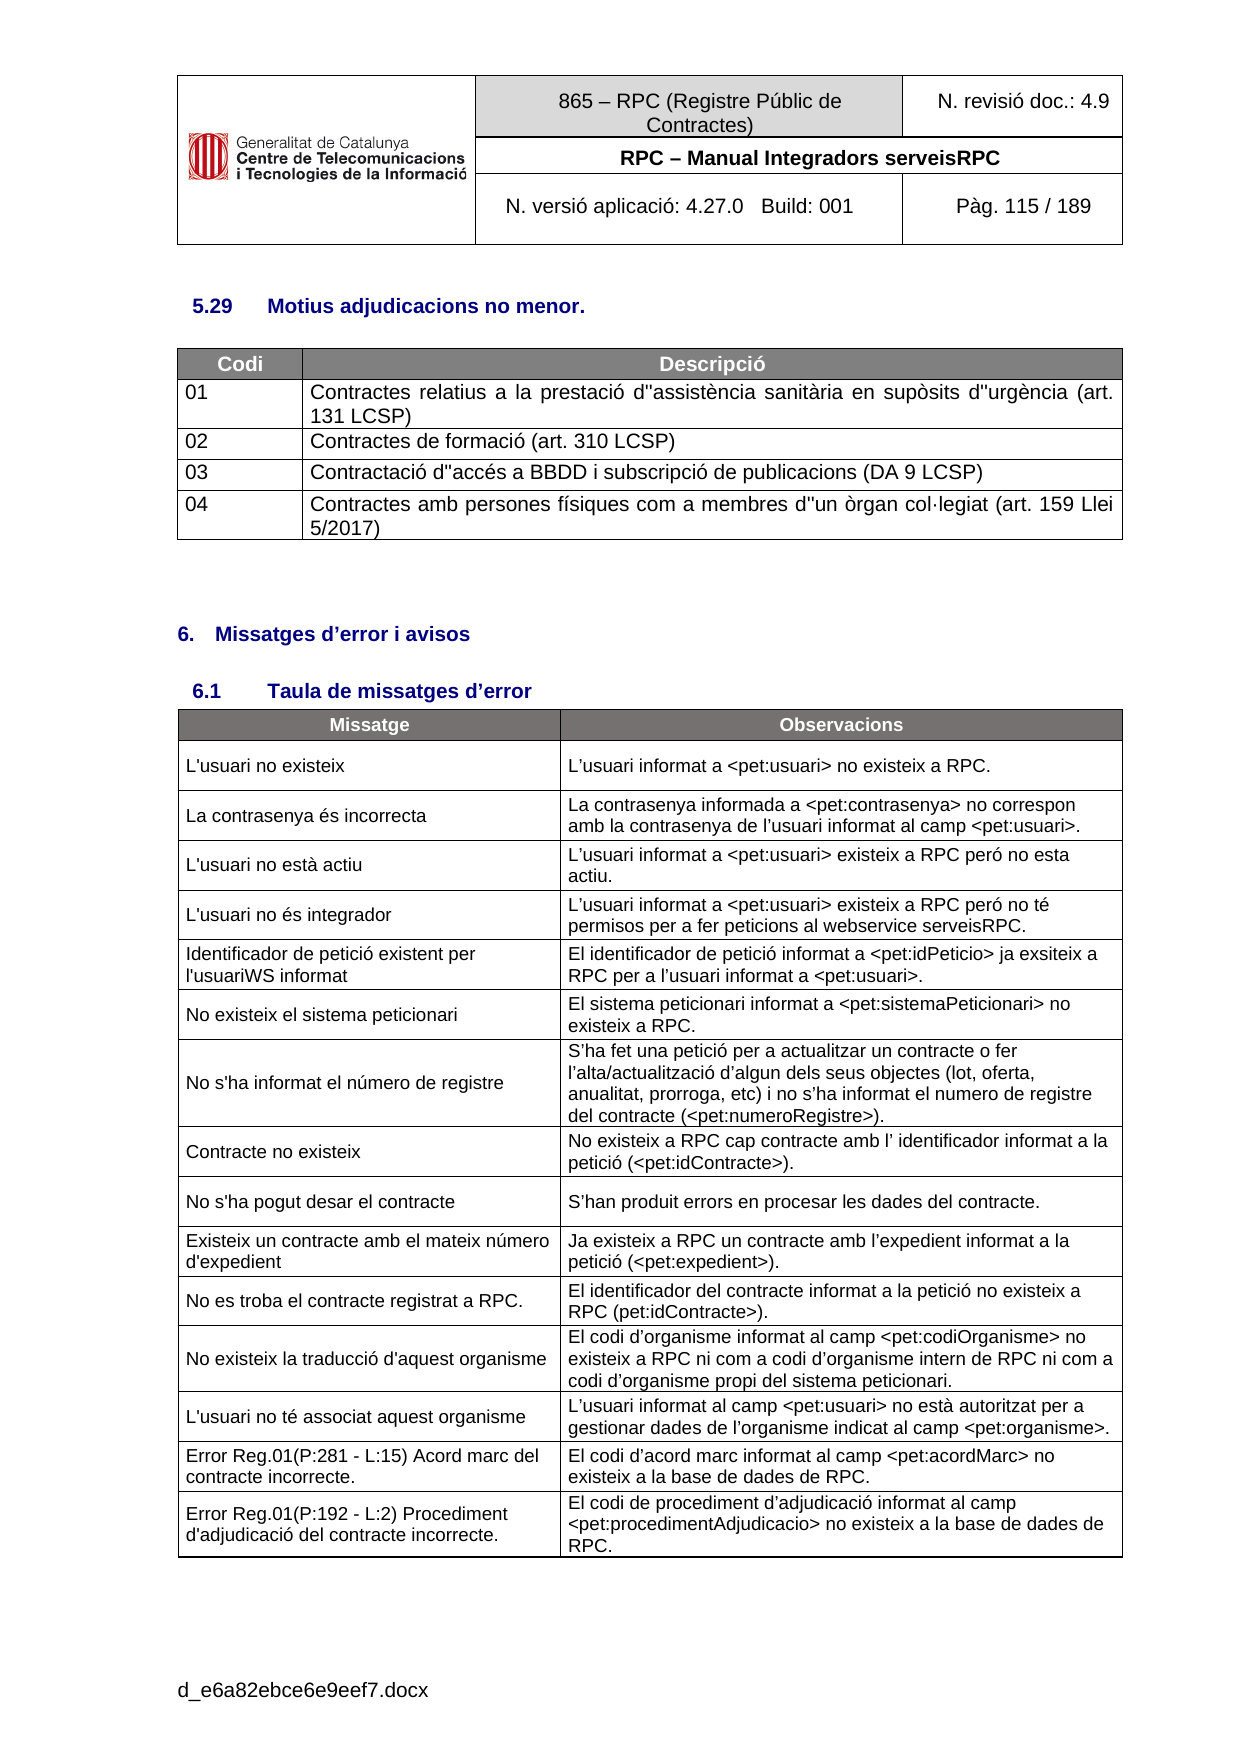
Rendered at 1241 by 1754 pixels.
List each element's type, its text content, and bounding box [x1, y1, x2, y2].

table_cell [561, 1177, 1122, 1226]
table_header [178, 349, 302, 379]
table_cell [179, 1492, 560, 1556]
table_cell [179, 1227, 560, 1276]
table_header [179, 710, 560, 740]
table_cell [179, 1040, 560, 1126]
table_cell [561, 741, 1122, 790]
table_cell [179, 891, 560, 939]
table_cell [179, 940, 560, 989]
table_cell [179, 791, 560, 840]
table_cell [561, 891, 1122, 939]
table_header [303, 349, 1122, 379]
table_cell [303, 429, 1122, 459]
subtitle Taula de missatges d’error [192, 679, 1122, 703]
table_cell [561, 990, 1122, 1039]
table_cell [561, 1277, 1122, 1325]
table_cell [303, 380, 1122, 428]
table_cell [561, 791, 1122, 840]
picture [188, 133, 467, 182]
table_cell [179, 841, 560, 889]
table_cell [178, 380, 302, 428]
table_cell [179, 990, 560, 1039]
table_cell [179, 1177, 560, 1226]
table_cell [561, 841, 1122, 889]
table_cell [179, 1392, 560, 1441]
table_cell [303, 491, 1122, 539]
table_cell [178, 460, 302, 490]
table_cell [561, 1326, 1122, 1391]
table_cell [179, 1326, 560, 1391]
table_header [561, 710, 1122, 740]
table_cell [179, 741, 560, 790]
subtitle Motius adjudicacions no menor. [192, 293, 1122, 317]
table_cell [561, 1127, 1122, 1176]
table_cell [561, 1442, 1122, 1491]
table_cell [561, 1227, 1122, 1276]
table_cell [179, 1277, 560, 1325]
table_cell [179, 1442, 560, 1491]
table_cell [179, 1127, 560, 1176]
subtitle Missatges d’error i avisos [177, 622, 1122, 646]
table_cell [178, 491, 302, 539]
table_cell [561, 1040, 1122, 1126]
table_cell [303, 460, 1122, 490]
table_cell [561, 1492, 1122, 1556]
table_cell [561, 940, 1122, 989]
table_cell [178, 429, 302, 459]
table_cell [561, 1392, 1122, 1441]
